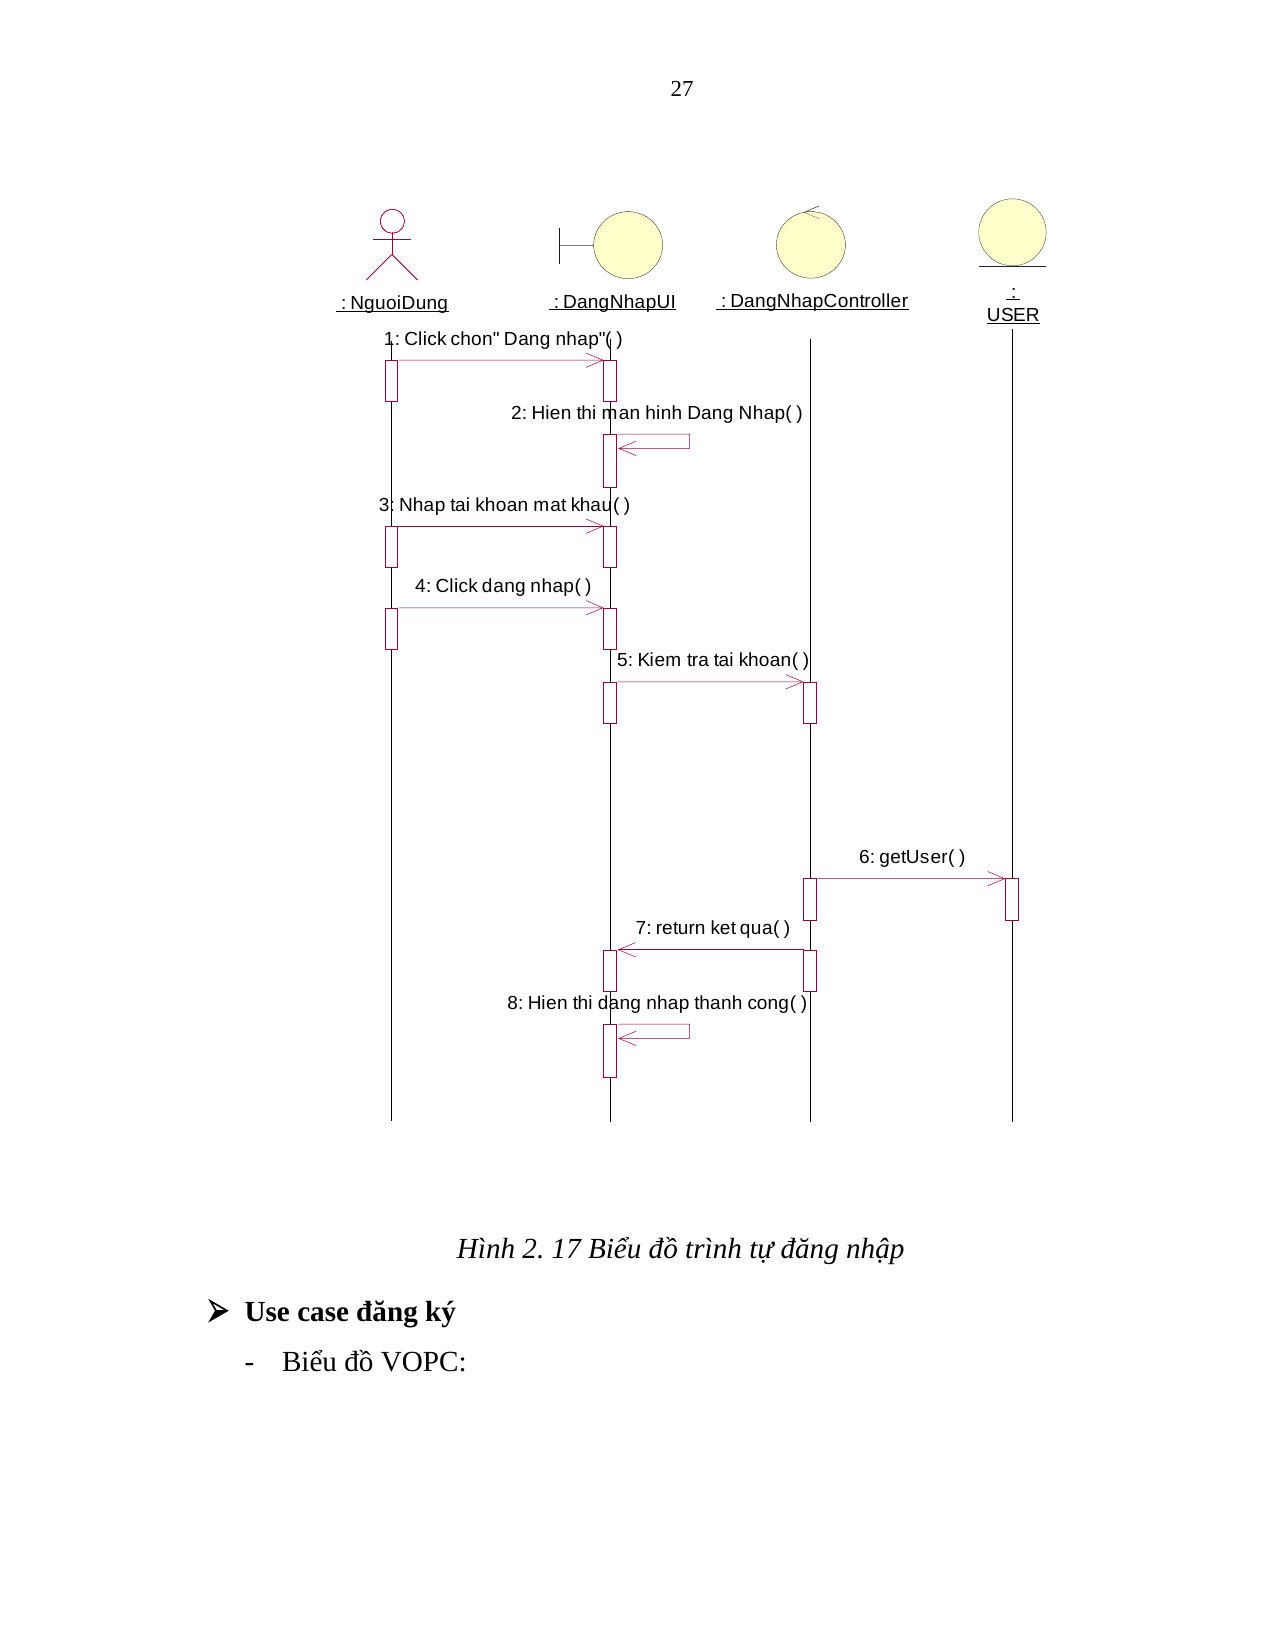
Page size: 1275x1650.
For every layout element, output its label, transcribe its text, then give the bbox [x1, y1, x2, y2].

list Use case đăng ký [207, 1294, 1157, 1328]
text Hình 2. 17 Biểu đồ trình tự đăng nhập [207, 1231, 1157, 1265]
list Biểu đồ VOPC: [244, 1344, 1157, 1378]
